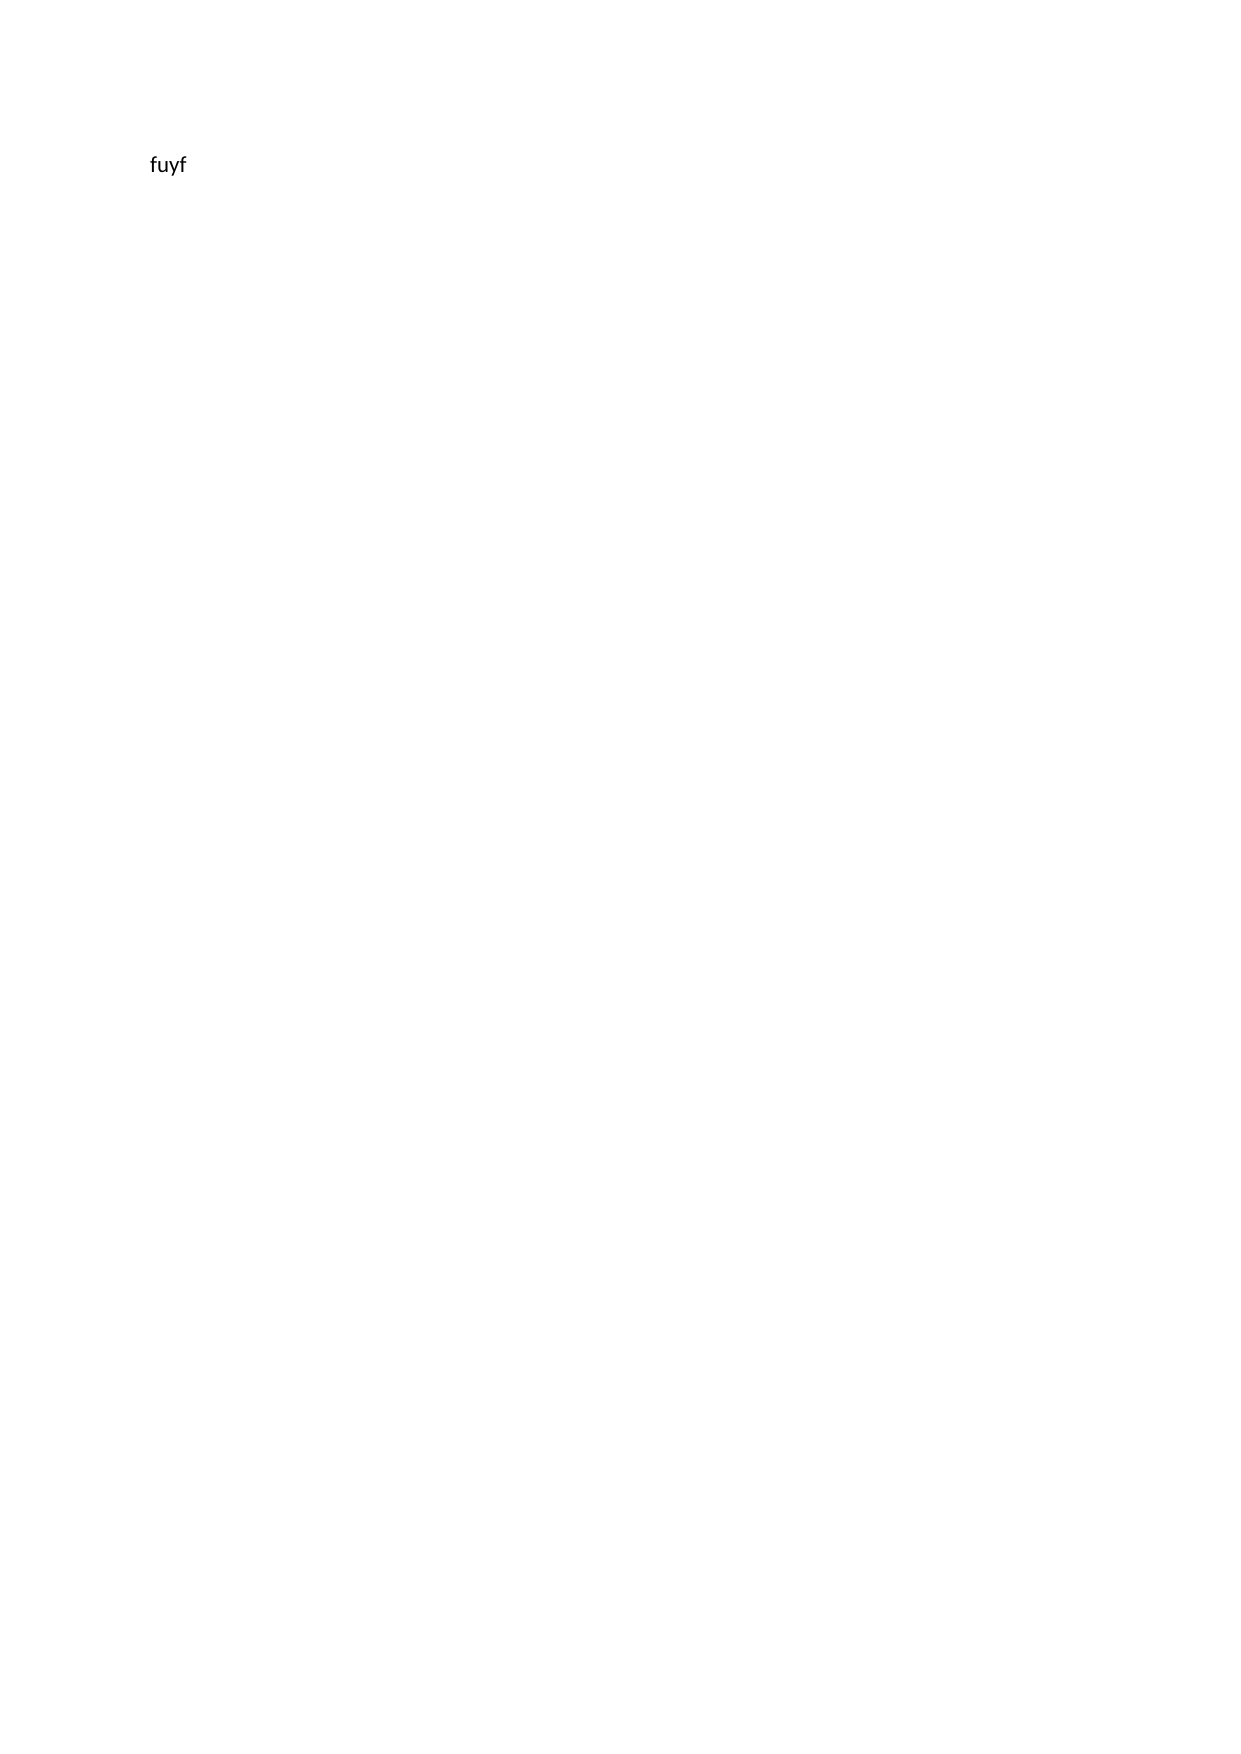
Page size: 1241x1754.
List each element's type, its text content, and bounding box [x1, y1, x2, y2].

text fuyf [150, 150, 1090, 178]
